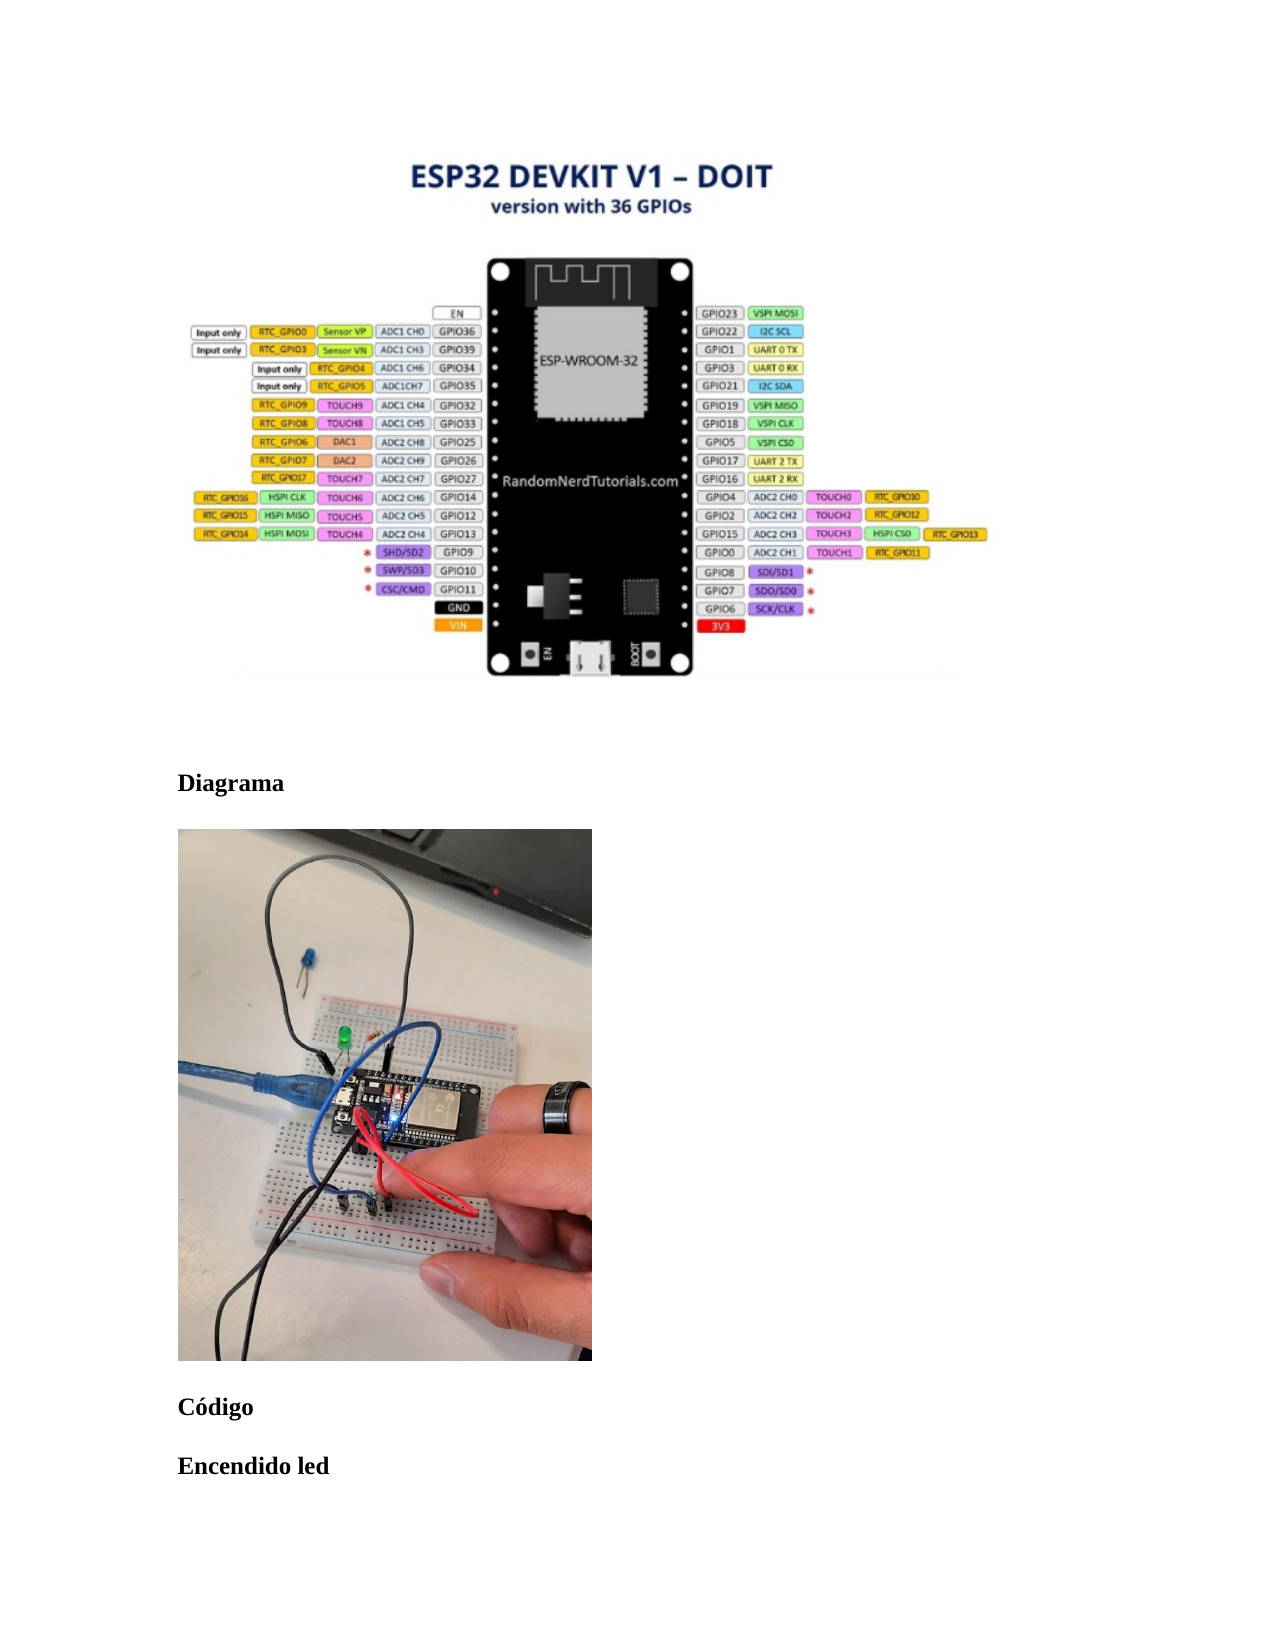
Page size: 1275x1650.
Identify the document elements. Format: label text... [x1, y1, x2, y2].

picture [178, 829, 592, 1361]
text Código [177, 1392, 1098, 1420]
picture [177, 147, 1005, 678]
text Diagrama [177, 768, 1098, 797]
text Encendido led [177, 1451, 1098, 1480]
